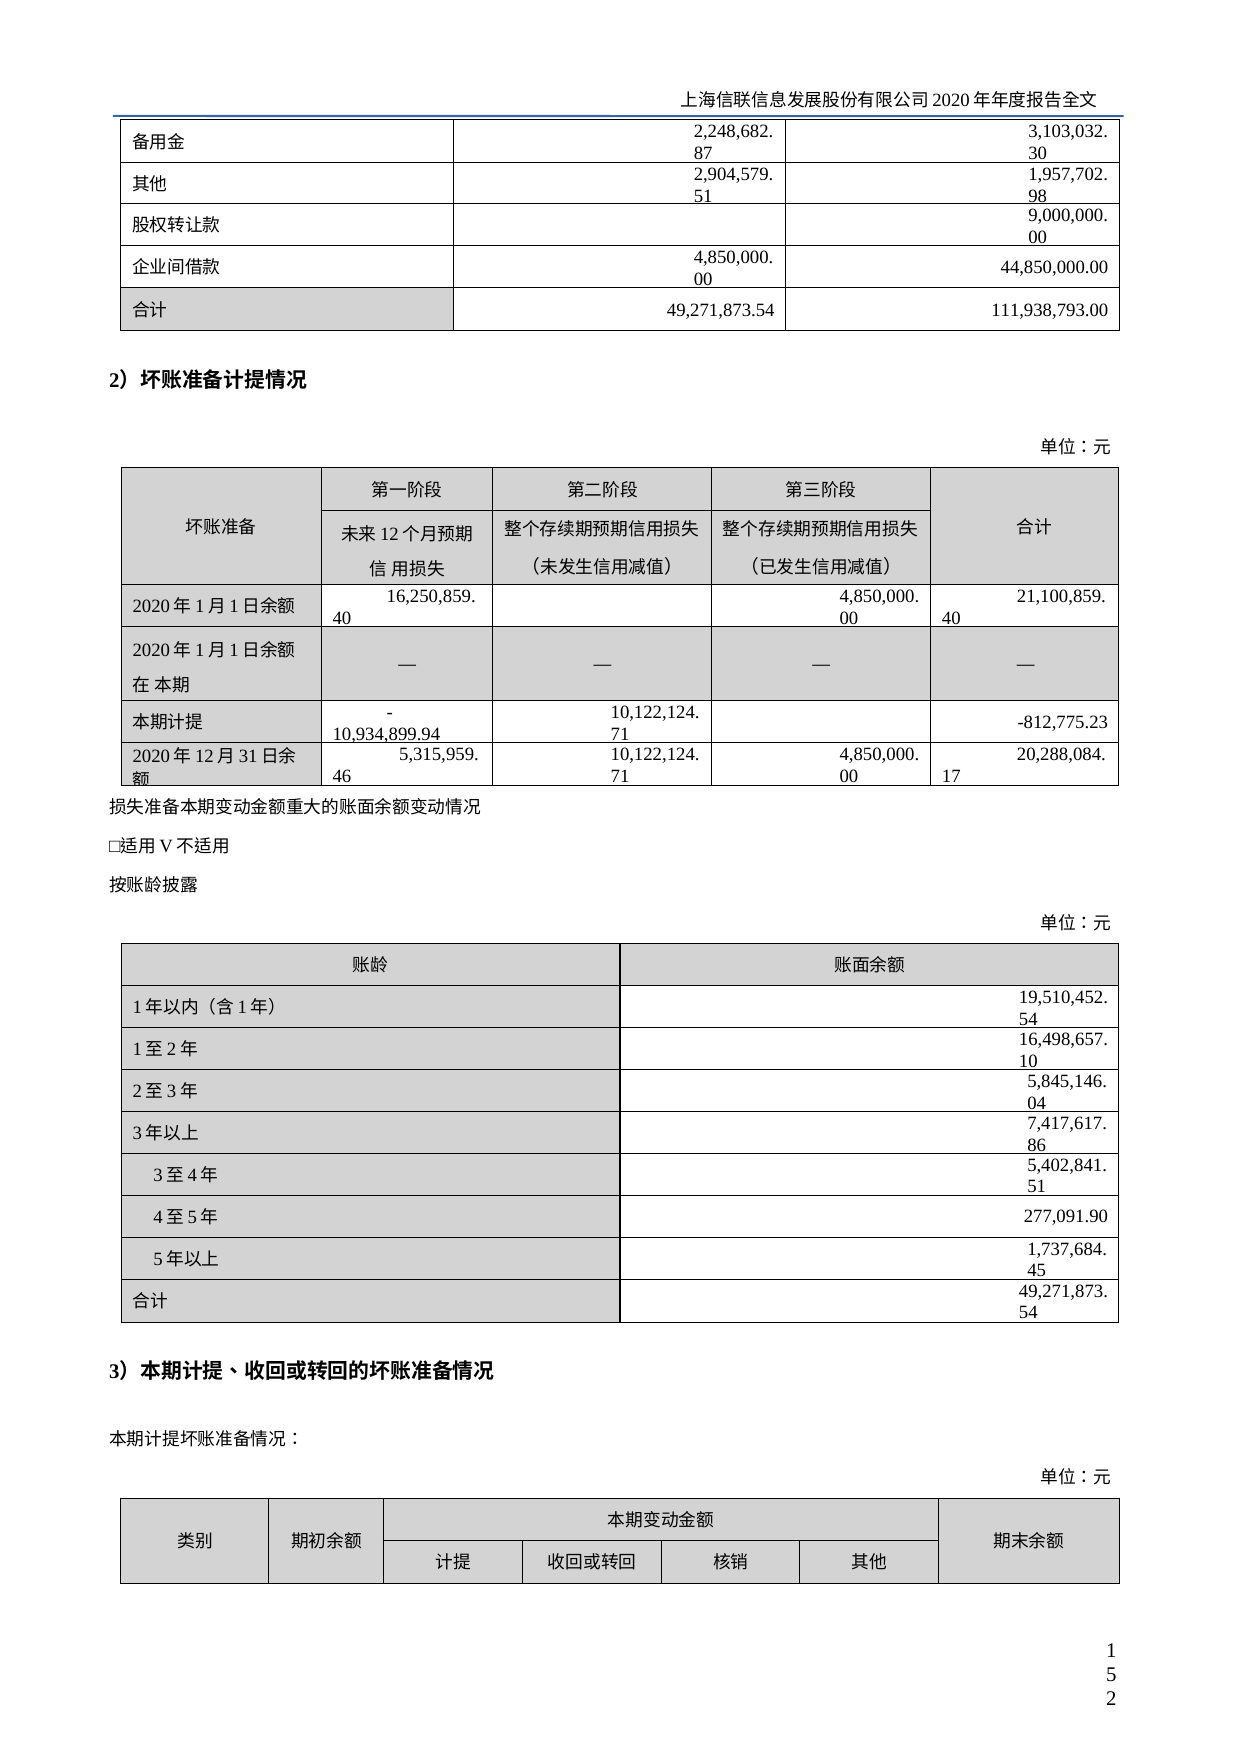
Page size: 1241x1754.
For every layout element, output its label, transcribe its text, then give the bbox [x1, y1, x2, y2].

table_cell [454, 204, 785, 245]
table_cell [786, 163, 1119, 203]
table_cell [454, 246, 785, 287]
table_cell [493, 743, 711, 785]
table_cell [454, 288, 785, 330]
text 本期计提坏账准备情况： [109, 1426, 1131, 1450]
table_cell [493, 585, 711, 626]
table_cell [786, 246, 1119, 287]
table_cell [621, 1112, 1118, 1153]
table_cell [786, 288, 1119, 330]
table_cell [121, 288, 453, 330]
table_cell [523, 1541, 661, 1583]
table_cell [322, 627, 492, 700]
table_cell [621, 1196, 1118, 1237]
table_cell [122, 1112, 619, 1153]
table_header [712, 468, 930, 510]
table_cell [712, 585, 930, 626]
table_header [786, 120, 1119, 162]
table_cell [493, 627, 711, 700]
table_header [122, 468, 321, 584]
text 损失准备本期变动金额重大的账面余额变动情况 [109, 794, 1131, 819]
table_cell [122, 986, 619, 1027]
text 单位：元 [1040, 435, 1131, 459]
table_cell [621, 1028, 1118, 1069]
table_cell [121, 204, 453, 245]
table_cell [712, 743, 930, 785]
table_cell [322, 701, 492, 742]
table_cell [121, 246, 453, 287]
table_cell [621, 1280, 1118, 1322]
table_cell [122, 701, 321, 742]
text 按账龄披露 [109, 872, 1131, 896]
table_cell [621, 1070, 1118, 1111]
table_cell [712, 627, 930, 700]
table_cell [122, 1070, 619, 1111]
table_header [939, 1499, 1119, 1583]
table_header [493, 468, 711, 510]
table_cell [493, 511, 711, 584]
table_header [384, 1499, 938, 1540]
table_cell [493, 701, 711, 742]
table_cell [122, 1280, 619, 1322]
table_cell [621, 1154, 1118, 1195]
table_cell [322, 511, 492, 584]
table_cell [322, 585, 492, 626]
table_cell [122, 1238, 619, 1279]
text □适用V不适用 [109, 833, 1131, 857]
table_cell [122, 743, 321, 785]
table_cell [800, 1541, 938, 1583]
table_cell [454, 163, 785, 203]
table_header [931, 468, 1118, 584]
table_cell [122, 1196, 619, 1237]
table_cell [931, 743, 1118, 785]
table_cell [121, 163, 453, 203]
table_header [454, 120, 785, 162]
text 单位：元 [1040, 1465, 1131, 1489]
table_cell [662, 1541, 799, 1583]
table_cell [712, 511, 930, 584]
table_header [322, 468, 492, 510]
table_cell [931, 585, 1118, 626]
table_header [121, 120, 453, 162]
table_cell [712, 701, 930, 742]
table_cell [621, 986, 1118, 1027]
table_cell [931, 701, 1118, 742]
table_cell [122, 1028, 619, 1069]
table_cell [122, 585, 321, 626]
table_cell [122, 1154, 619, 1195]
text 3）本期计提、收回或转回的坏账准备情况 [109, 1356, 1131, 1384]
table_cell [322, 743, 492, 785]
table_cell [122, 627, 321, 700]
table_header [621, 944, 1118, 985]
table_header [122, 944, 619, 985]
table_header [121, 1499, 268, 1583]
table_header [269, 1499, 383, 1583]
text 2）坏账准备计提情况 [109, 365, 1131, 393]
text 单位：元 [1040, 911, 1131, 935]
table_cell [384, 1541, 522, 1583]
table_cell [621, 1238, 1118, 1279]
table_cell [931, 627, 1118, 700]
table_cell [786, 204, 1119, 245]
